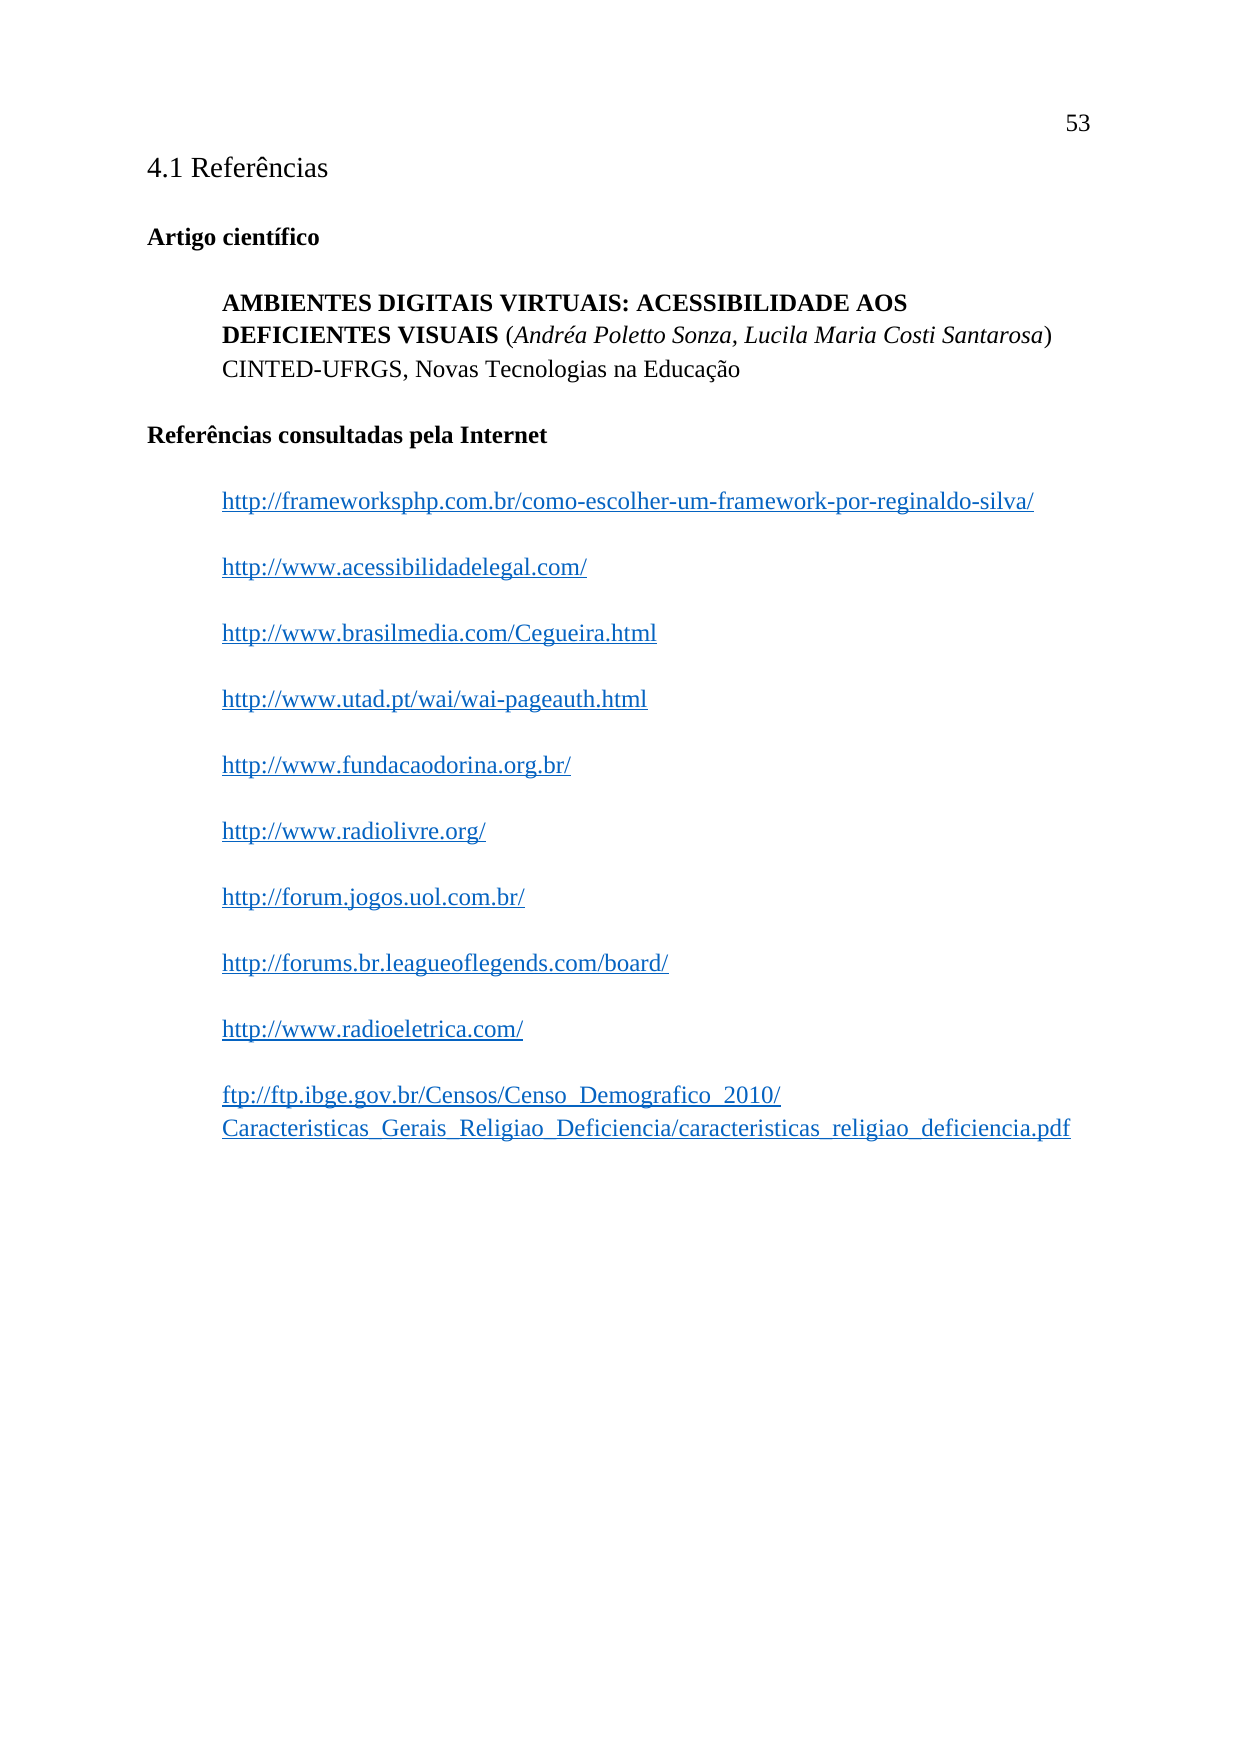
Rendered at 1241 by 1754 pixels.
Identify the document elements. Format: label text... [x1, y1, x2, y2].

text ftp://ftp.ibge.gov.br/Censos/Censo_Demografico_2010/Caracteristicas_Gerais_Religiao_Deficiencia/caracteristicas_religiao_deficiencia.pdf [222, 1080, 1090, 1142]
text AMBIENTES DIGITAIS VIRTUAIS: ACESSIBILIDADE AOS [222, 288, 1090, 316]
text http://www.fundacaodorina.org.br/ [222, 750, 1090, 779]
text http://forum.jogos.uol.com.br/ [222, 882, 1090, 911]
text Referências consultadas pela Internet [147, 420, 1090, 448]
text http://www.radiolivre.org/ [222, 816, 1090, 845]
subtitle 4.1 Referências [147, 150, 1090, 183]
text Artigo científico [147, 222, 1090, 250]
text http://www.brasilmedia.com/Cegueira.html [222, 618, 1090, 647]
text http://www.acessibilidadelegal.com/ [222, 552, 1090, 581]
text http://frameworksphp.com.br/como-escolher-um-framework-por-reginaldo-silva/ [222, 486, 1090, 514]
text http://www.utad.pt/wai/wai-pageauth.html [222, 684, 1090, 713]
text DEFICIENTES VISUAIS (Andréa Poletto Sonza, Lucila Maria Costi Santarosa) CINTED-UFRGS, Novas Tecnologias na Educação [222, 321, 1090, 382]
text http://forums.br.leagueoflegends.com/board/ [222, 948, 1090, 977]
text http://www.radioeletrica.com/ [222, 1014, 1090, 1043]
